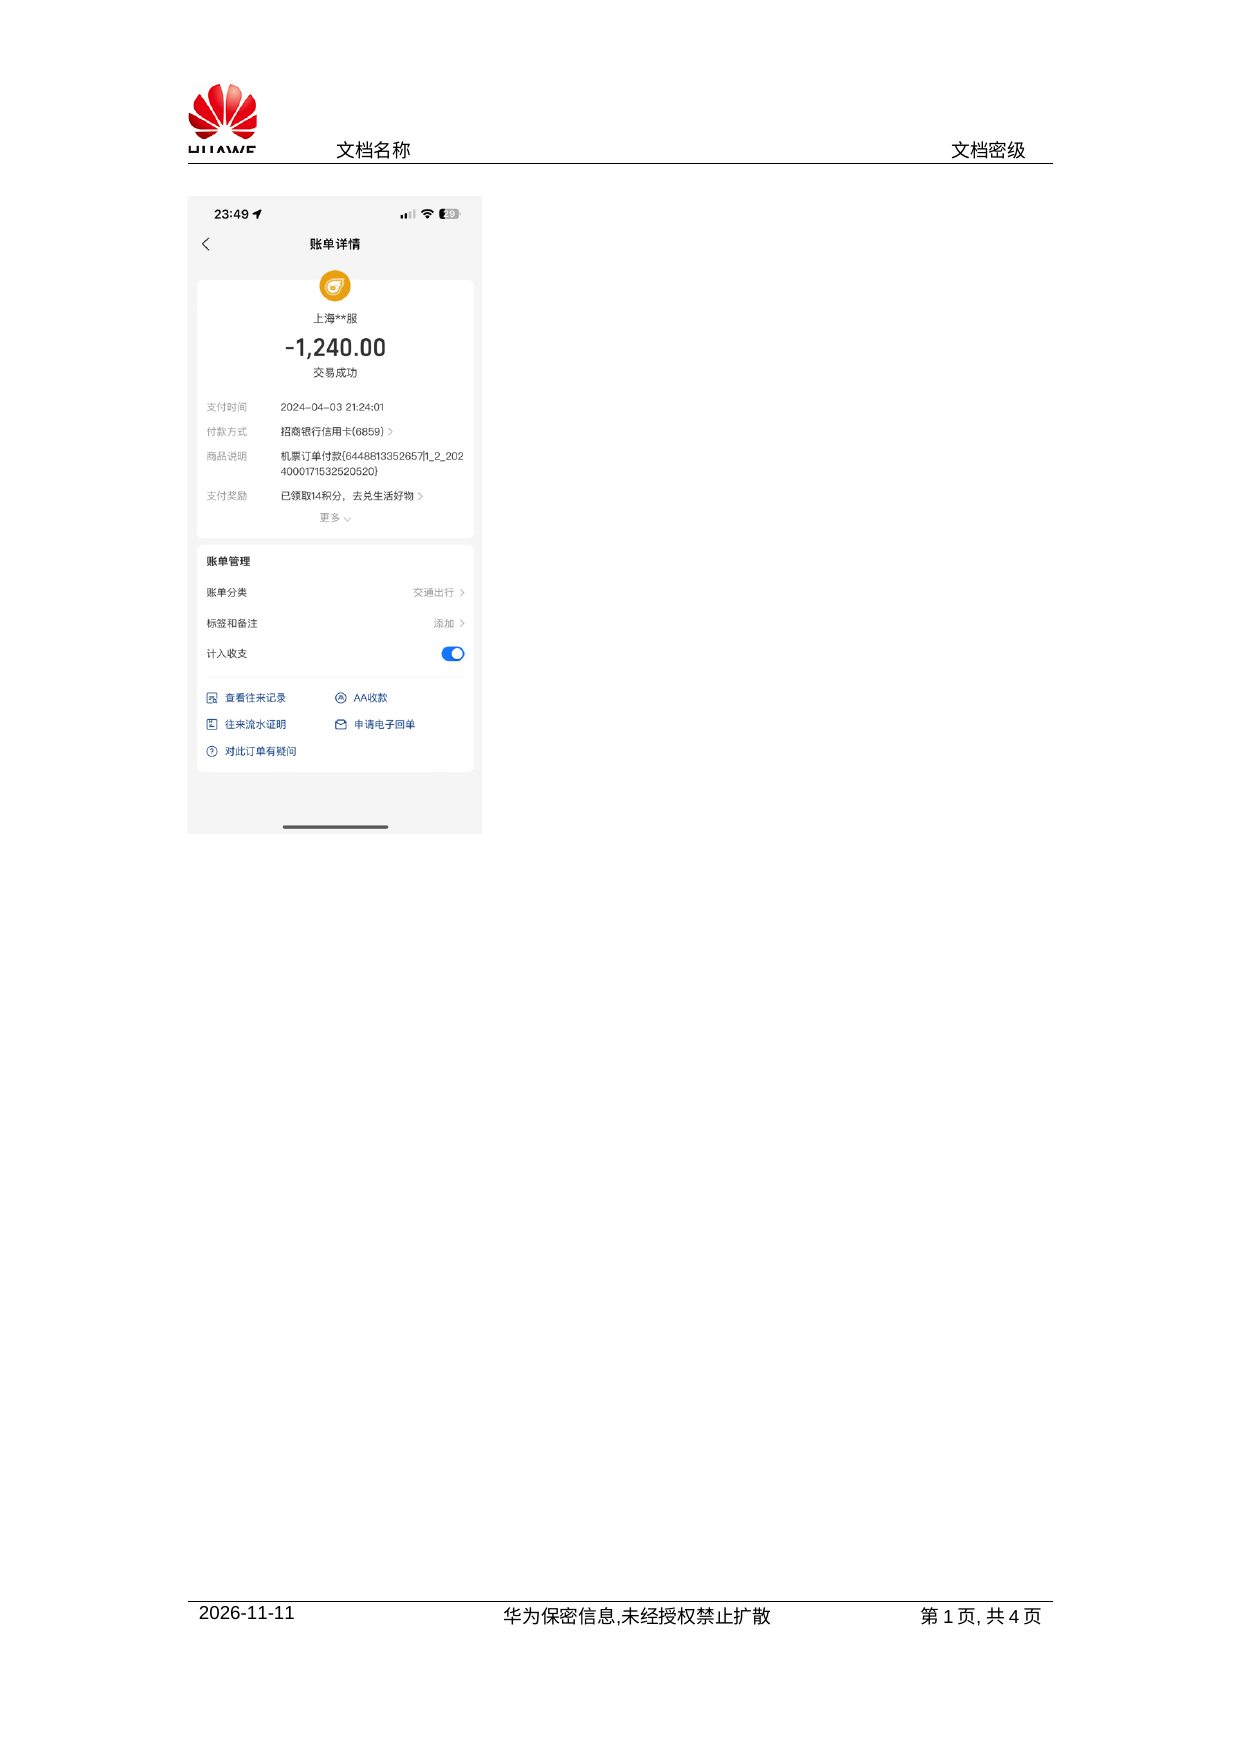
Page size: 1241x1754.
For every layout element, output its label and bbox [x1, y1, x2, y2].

picture [188, 84, 257, 153]
picture [187, 196, 483, 834]
